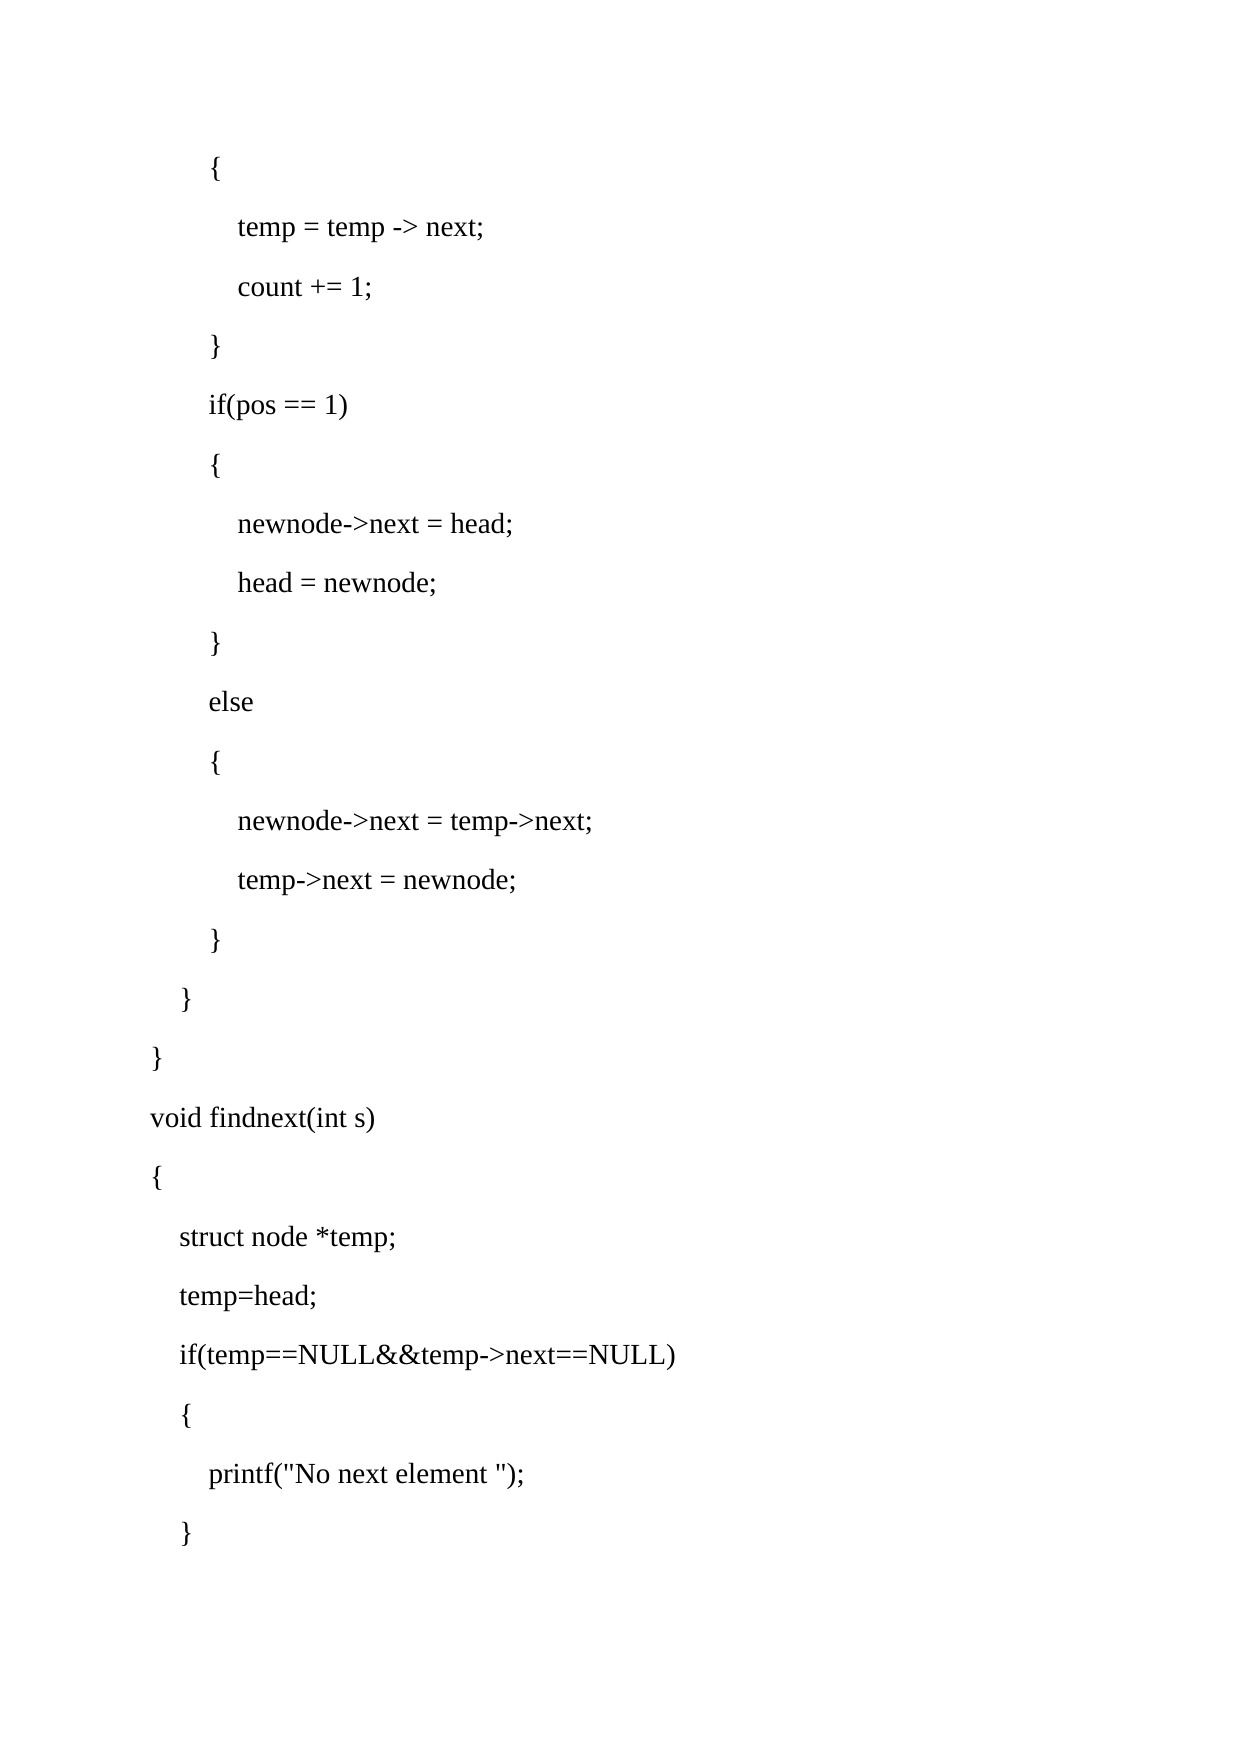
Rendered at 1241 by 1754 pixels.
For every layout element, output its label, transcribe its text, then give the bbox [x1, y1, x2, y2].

text { [150, 447, 1090, 480]
text void findnext(int s) [150, 1100, 1090, 1133]
text { [150, 1159, 1090, 1193]
text { [150, 744, 1090, 777]
text } [150, 1041, 1090, 1074]
text if(temp==NULL&&temp->next==NULL) [150, 1337, 1090, 1371]
text newnode->next = head; [150, 506, 1090, 540]
text } [150, 922, 1090, 955]
text printf("No next element "); [150, 1456, 1090, 1490]
text head = newnode; [150, 566, 1090, 599]
text struct node *temp; [150, 1219, 1090, 1252]
text } [150, 1516, 1090, 1549]
text } [150, 981, 1090, 1015]
text else [150, 684, 1090, 718]
text } [150, 625, 1090, 658]
text count += 1; [150, 269, 1090, 302]
text newnode->next = temp->next; [150, 803, 1090, 837]
text temp = temp -> next; [150, 209, 1090, 243]
text if(pos == 1) [150, 387, 1090, 421]
text temp=head; [150, 1278, 1090, 1312]
text { [150, 150, 1090, 183]
text } [150, 328, 1090, 362]
text temp->next = newnode; [150, 862, 1090, 896]
text { [150, 1397, 1090, 1430]
